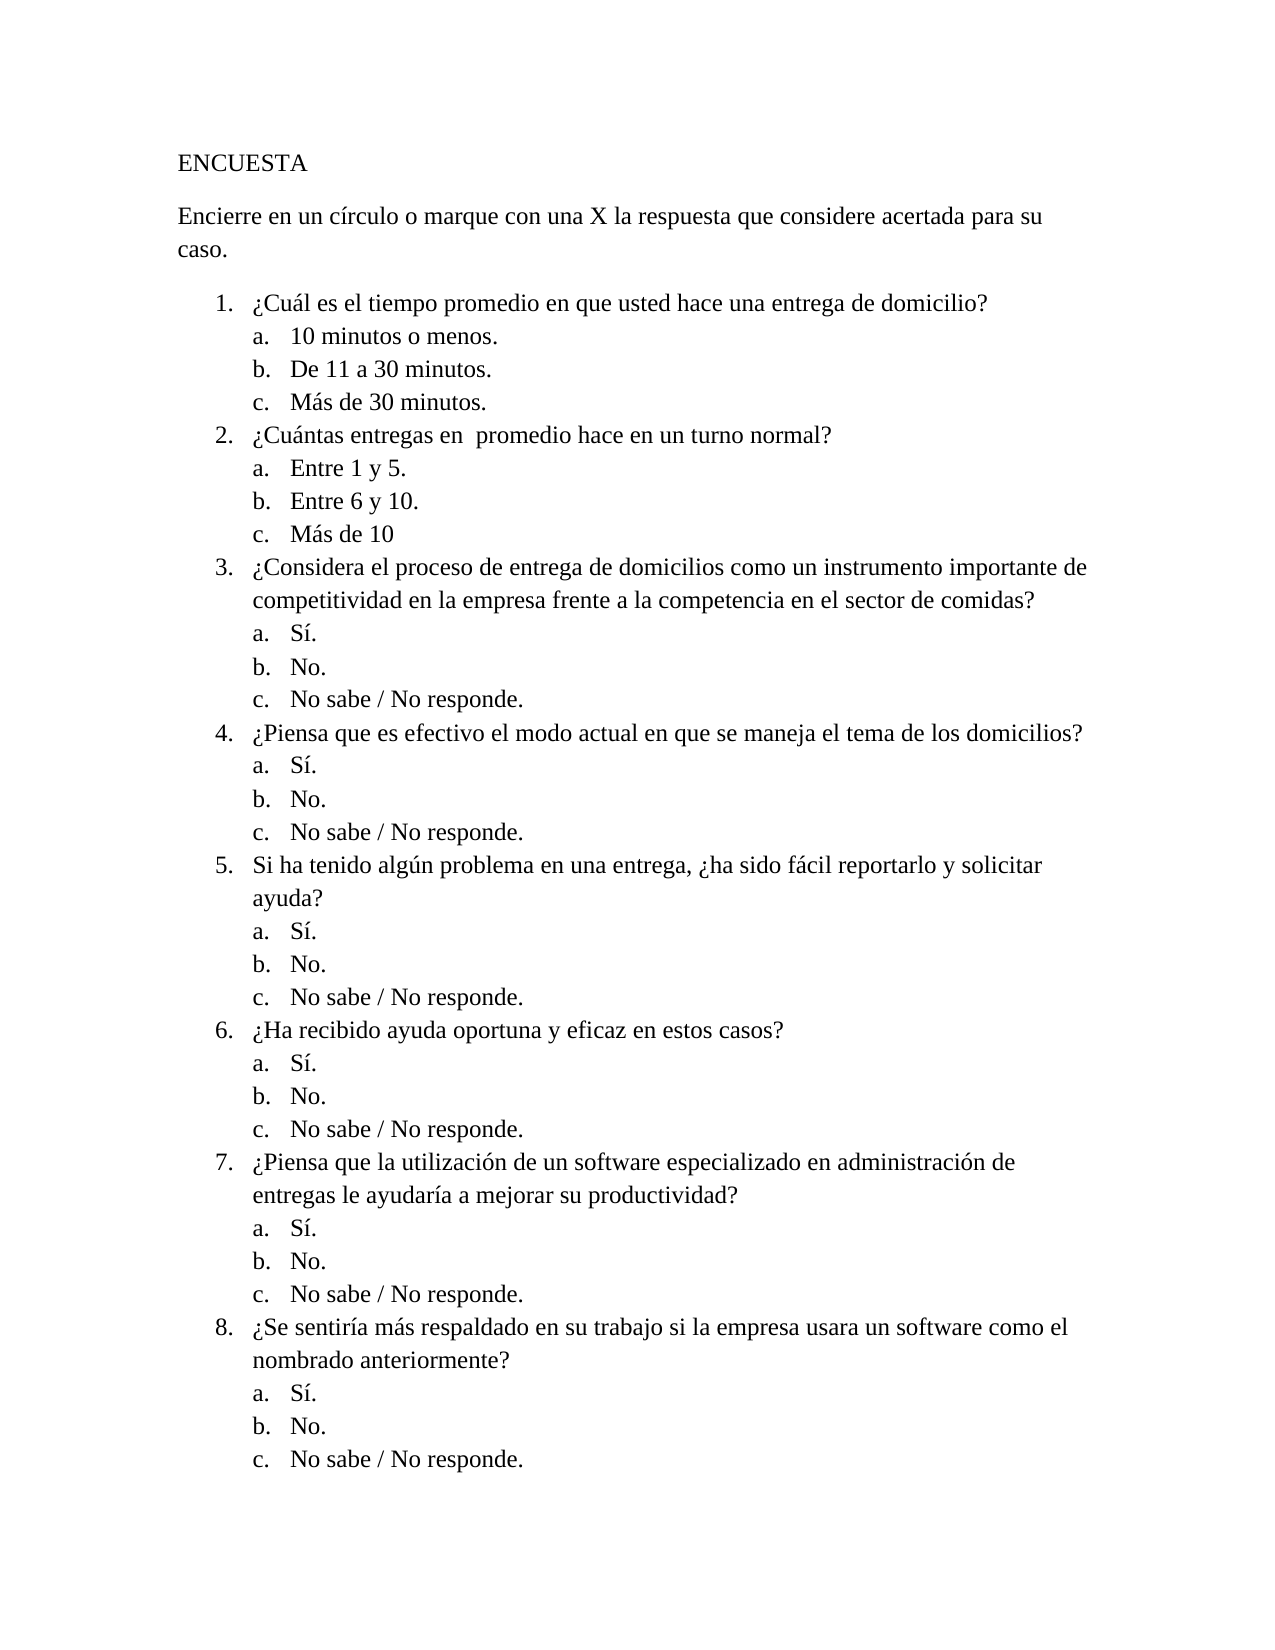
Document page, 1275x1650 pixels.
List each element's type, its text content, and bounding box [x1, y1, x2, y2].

list No sabe / No responde. [252, 817, 1098, 845]
list Entre 1 y 5. [252, 453, 1098, 482]
list ¿Ha recibido ayuda oportuna y eficaz en estos casos? [215, 1015, 1098, 1043]
list ¿Cuál es el tiempo promedio en que usted hace una entrega de domicilio? [215, 288, 1098, 317]
list No. [252, 1246, 1098, 1275]
list No. [252, 652, 1098, 680]
list De 11 a 30 minutos. [252, 354, 1098, 383]
list Más de 30 minutos. [252, 387, 1098, 416]
list No sabe / No responde. [252, 1114, 1098, 1143]
list ¿Considera el proceso de entrega de domicilios como un instrumento importante de competitividad en la empresa frente a la competencia en el sector de comidas? [215, 552, 1098, 614]
list No sabe / No responde. [252, 1444, 1098, 1473]
text ENCUESTA [177, 148, 1098, 176]
list Sí. [252, 751, 1098, 779]
list Sí. [252, 1378, 1098, 1407]
list ¿Piensa que es efectivo el modo actual en que se maneja el tema de los domicilios? [215, 718, 1098, 746]
list Sí. [252, 1213, 1098, 1242]
list Más de 10 [252, 519, 1098, 548]
text Encierre en un círculo o marque con una X la respuesta que considere acertada para su caso. [177, 201, 1098, 263]
list No sabe / No responde. [252, 684, 1098, 713]
list No. [252, 1081, 1098, 1109]
list 10 minutos o menos. [252, 321, 1098, 350]
list Si ha tenido algún problema en una entrega, ¿ha sido fácil reportarlo y solicitar ayuda? [215, 850, 1098, 911]
list Sí. [252, 916, 1098, 944]
list No sabe / No responde. [252, 982, 1098, 1011]
list No. [252, 1411, 1098, 1440]
list Sí. [252, 1048, 1098, 1077]
list Entre 6 y 10. [252, 486, 1098, 515]
list No. [252, 784, 1098, 812]
list No sabe / No responde. [252, 1279, 1098, 1308]
list Sí. [252, 618, 1098, 647]
list No. [252, 949, 1098, 977]
list ¿Piensa que la utilización de un software especializado en administración de entregas le ayudaría a mejorar su productividad? [215, 1147, 1098, 1209]
list ¿Cuántas entregas en promedio hace en un turno normal? [215, 420, 1098, 449]
list ¿Se sentiría más respaldado en su trabajo si la empresa usara un software como el nombrado anteriormente? [215, 1312, 1098, 1374]
